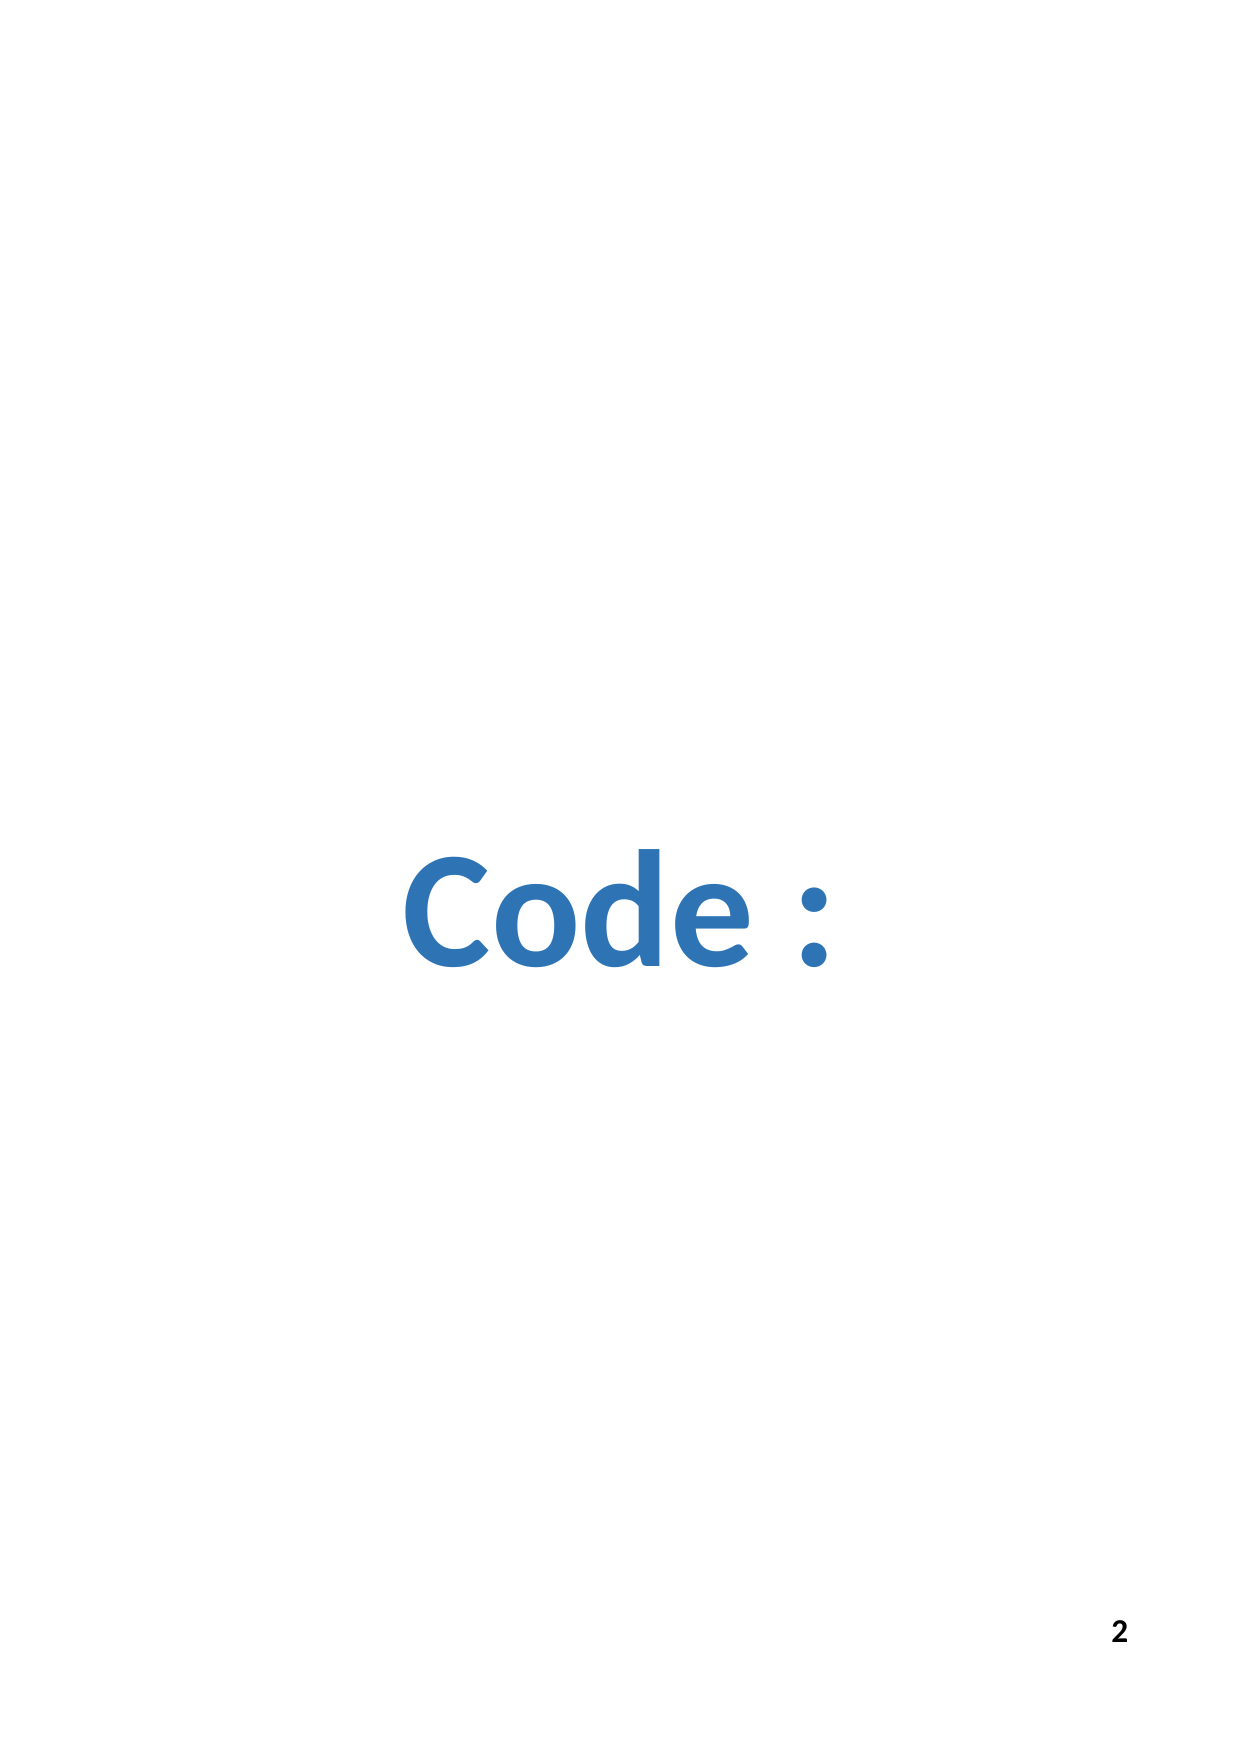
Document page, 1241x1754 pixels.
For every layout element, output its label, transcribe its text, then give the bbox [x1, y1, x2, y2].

text Code : [112, 805, 1128, 1008]
